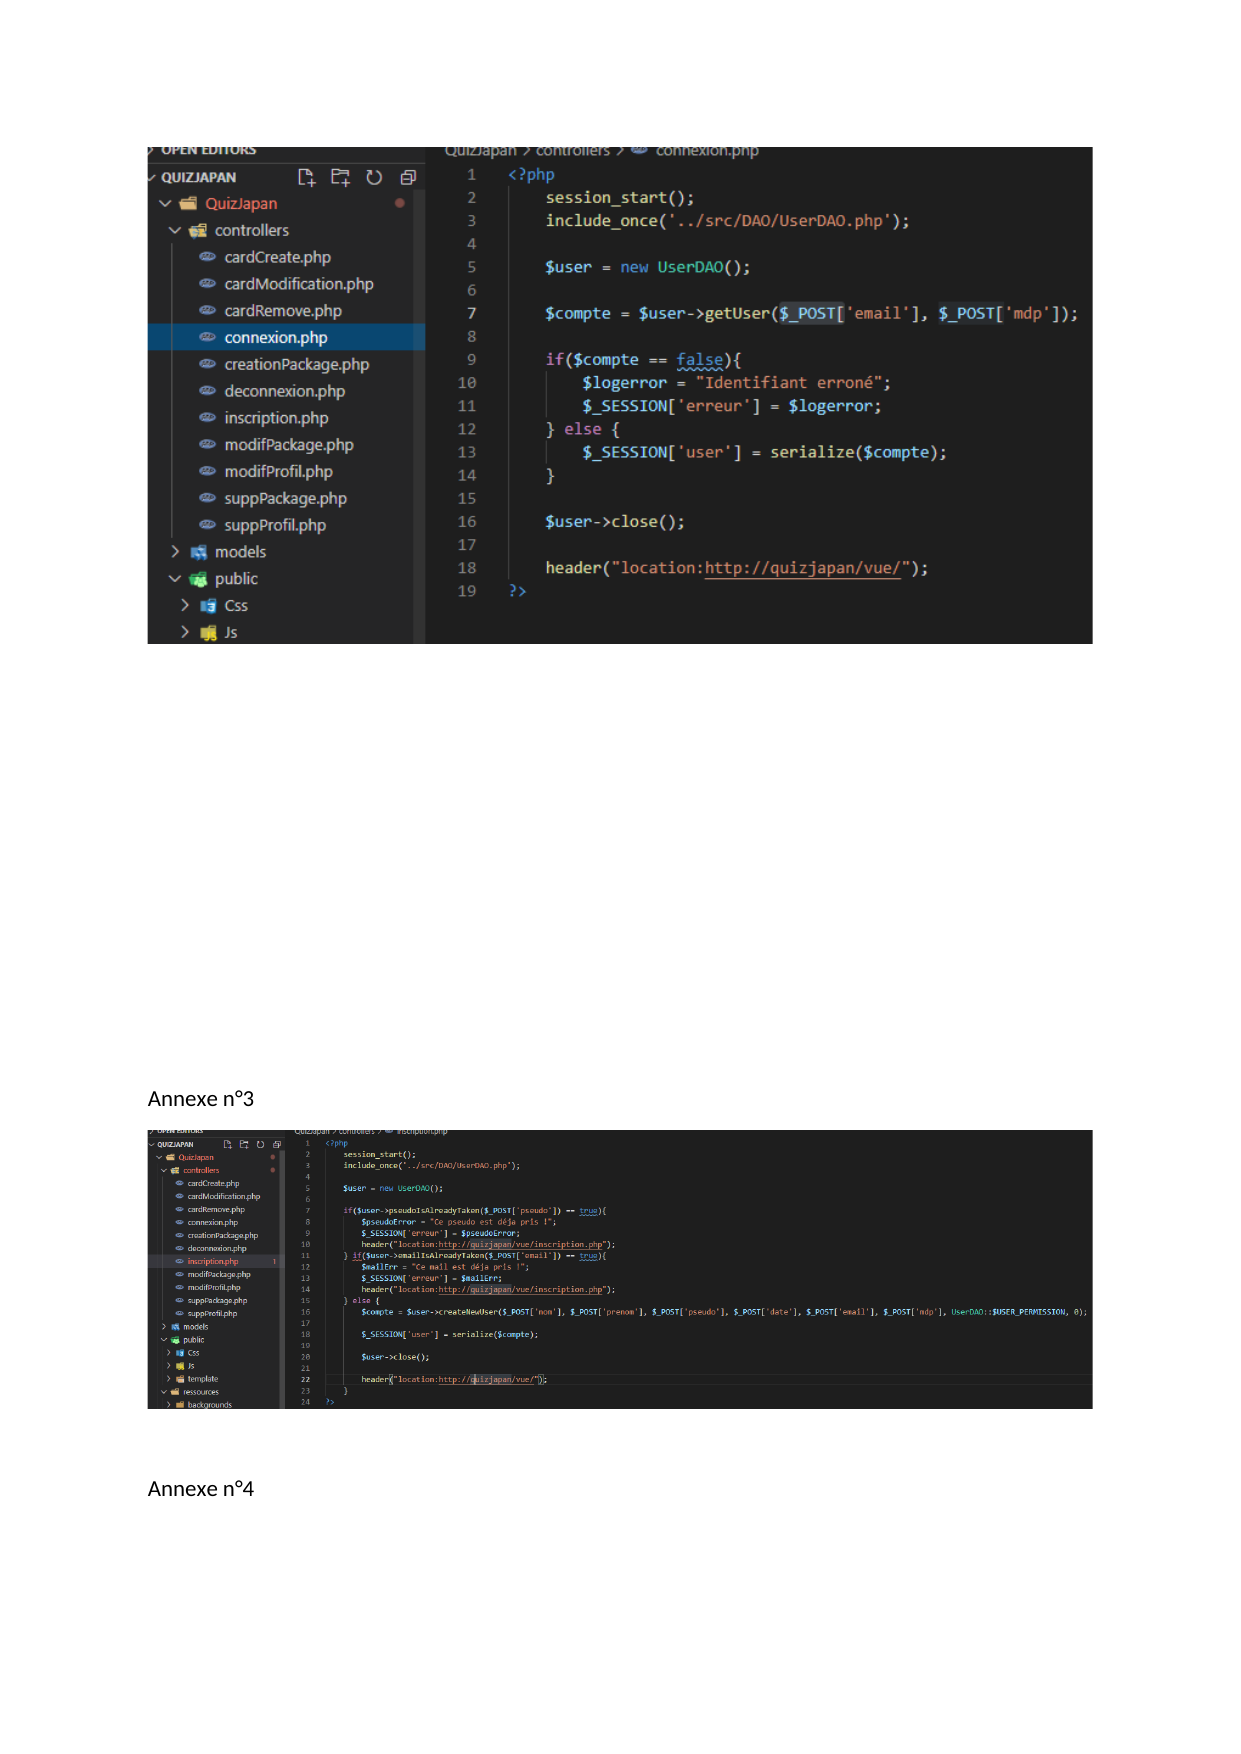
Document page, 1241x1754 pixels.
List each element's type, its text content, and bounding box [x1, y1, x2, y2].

picture [147, 147, 1093, 644]
text Annexe n°4 [148, 1474, 1092, 1502]
text Annexe n°3 [148, 1084, 1092, 1112]
picture [147, 1130, 1093, 1409]
